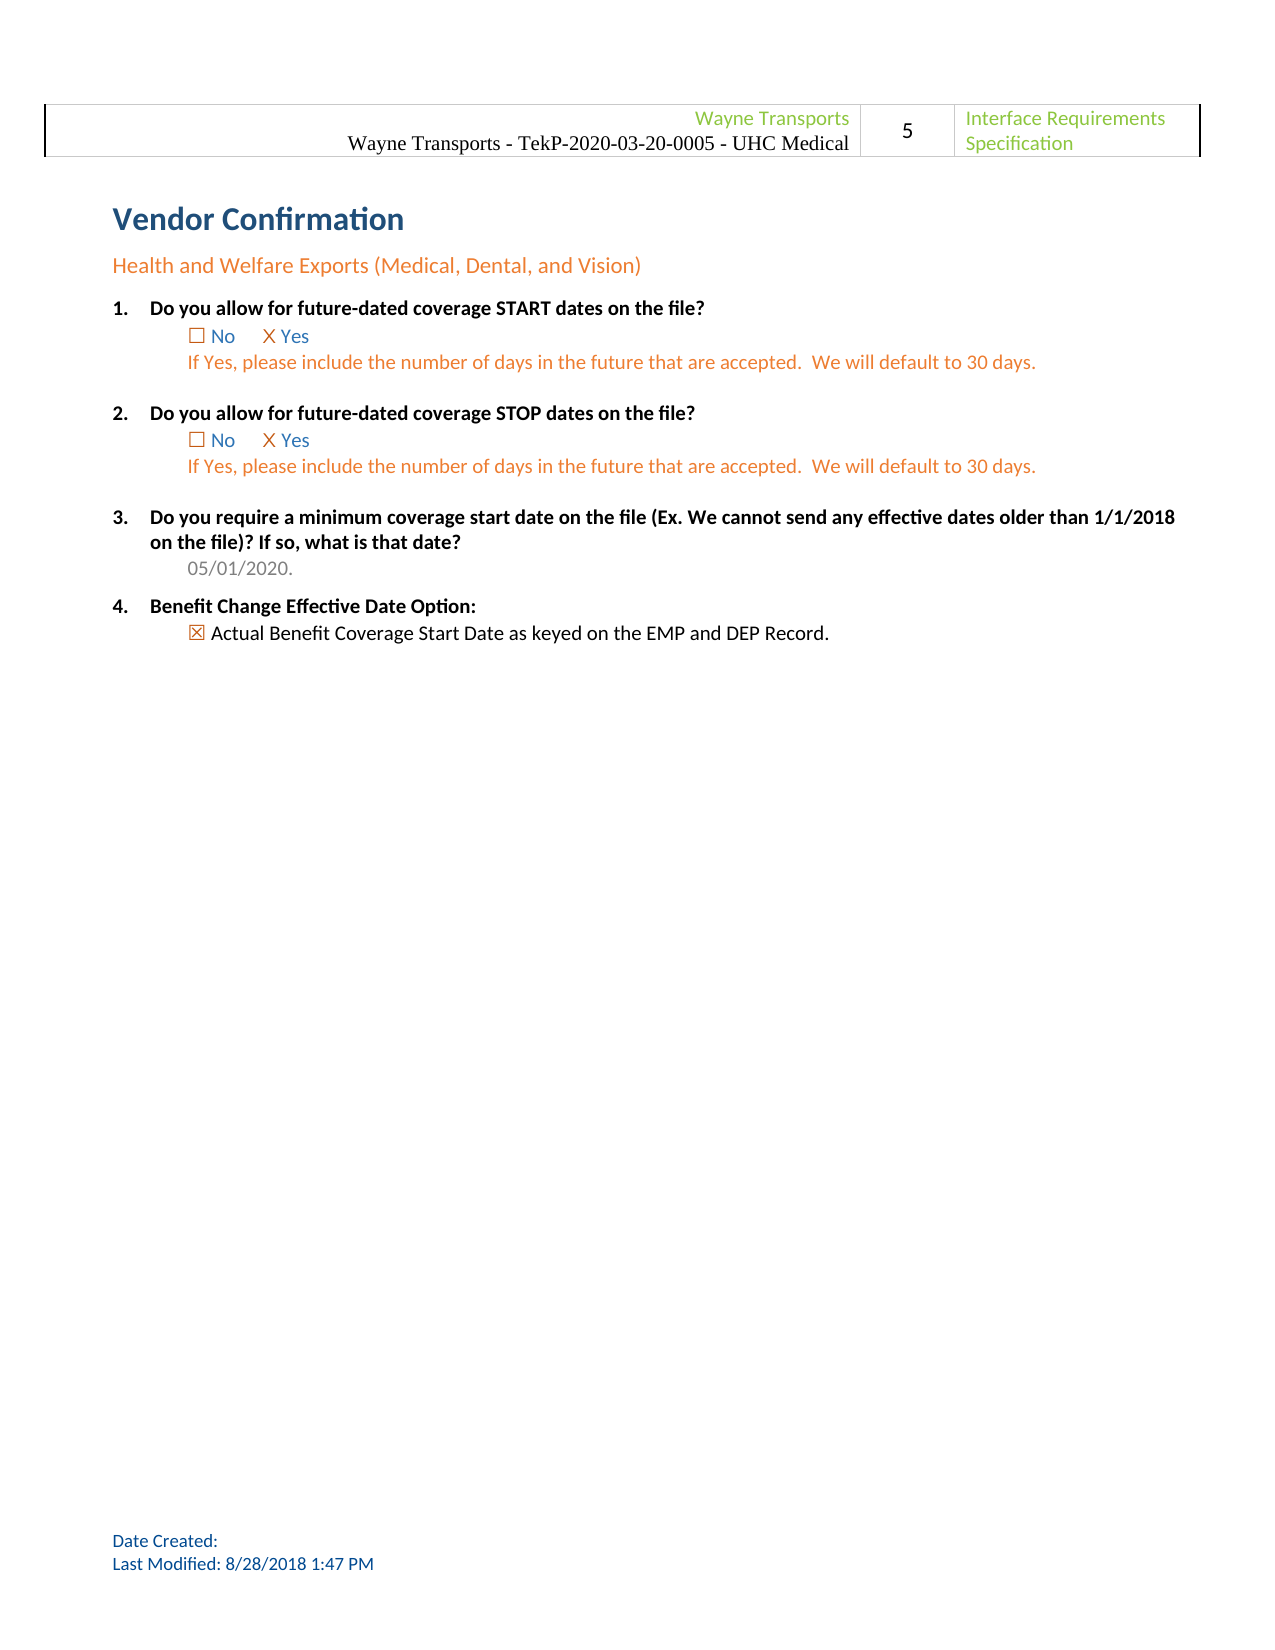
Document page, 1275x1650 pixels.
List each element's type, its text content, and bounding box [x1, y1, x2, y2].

subtitle Health and Welfare Exports (Medical, Dental, and Vision) [112, 251, 1200, 279]
list Benefit Change Effective Date Option: [112, 593, 1200, 618]
list Do you allow for future-dated coverage STOP dates on the file? [112, 400, 1200, 425]
text ☒ Actual Benefit Coverage Start Date as keyed on the EMP and DEP Record. [187, 618, 1200, 647]
list Do you allow for future-dated coverage START dates on the file? [112, 296, 1200, 321]
text 05/01/2020. [187, 555, 1200, 580]
text If Yes, please include the number of days in the future that are accepted. We will default to 30 days. [187, 454, 1200, 479]
subtitle Vendor Confirmation [112, 198, 1200, 238]
text ☐ No X Yes [187, 425, 1200, 454]
text If Yes, please include the number of days in the future that are accepted. We will default to 30 days. [187, 349, 1200, 375]
list Do you require a minimum coverage start date on the file (Ex. We cannot send any effective dates older than 1/1/2018 on the file)? If so, what is that date? [112, 504, 1200, 555]
text ☐ No X Yes [187, 321, 1200, 349]
